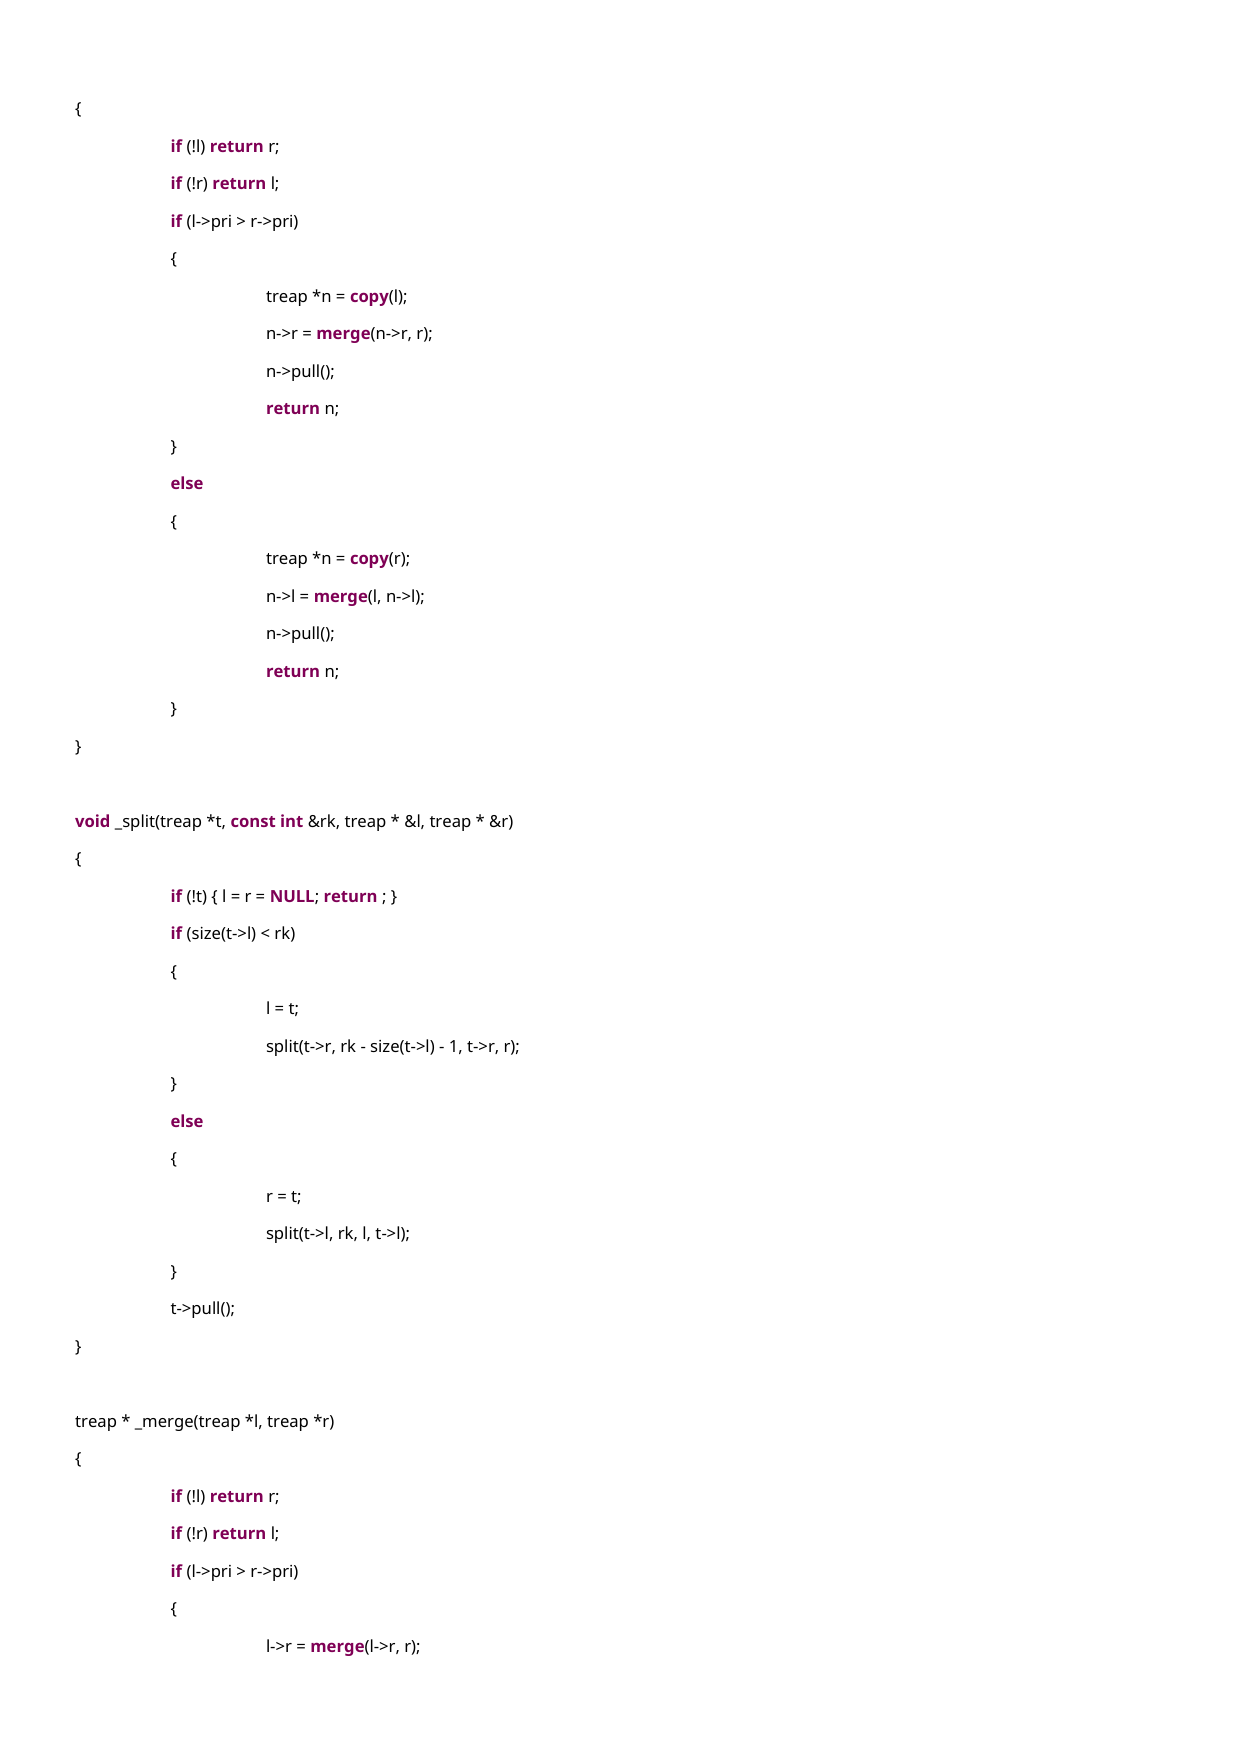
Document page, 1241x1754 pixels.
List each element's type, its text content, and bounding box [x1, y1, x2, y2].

text { [75, 89, 1165, 127]
text return n; [75, 389, 1165, 427]
text n->r = merge(n->r, r); [75, 314, 1165, 352]
text if (!l) return r; [75, 127, 1165, 164]
text if (!r) return l; [75, 1514, 1165, 1552]
text } [75, 1252, 1165, 1289]
text split(t->r, rk - size(t->l) - 1, t->r, r); [75, 1027, 1165, 1064]
text n->l = merge(l, n->l); [75, 577, 1165, 614]
text l = t; [75, 989, 1165, 1027]
text if (!r) return l; [75, 164, 1165, 202]
text t->pull(); [75, 1289, 1165, 1327]
text { [75, 1439, 1165, 1477]
text split(t->l, rk, l, t->l); [75, 1214, 1165, 1252]
text else [75, 464, 1165, 502]
text { [75, 839, 1165, 877]
text if (!t) { l = r = NULL; return ; } [75, 877, 1165, 914]
text n->pull(); [75, 614, 1165, 652]
text treap *n = copy(l); [75, 277, 1165, 314]
text else [75, 1102, 1165, 1139]
text if (size(t->l) < rk) [75, 914, 1165, 952]
text { [75, 1139, 1165, 1177]
text } [75, 727, 1165, 764]
text if (l->pri > r->pri) [75, 202, 1165, 239]
text { [75, 502, 1165, 539]
text treap * _merge(treap *l, treap *r) [75, 1402, 1165, 1439]
text if (l->pri > r->pri) [75, 1552, 1165, 1589]
text } [75, 689, 1165, 727]
text { [75, 239, 1165, 277]
text if (!l) return r; [75, 1477, 1165, 1514]
text treap *n = copy(r); [75, 539, 1165, 577]
text void _split(treap *t, const int &rk, treap * &l, treap * &r) [75, 802, 1165, 839]
text l->r = merge(l->r, r); [75, 1627, 1165, 1664]
text { [75, 952, 1165, 989]
text } [75, 1064, 1165, 1102]
text { [75, 1589, 1165, 1627]
text r = t; [75, 1177, 1165, 1214]
text return n; [75, 652, 1165, 689]
text n->pull(); [75, 352, 1165, 389]
text } [75, 427, 1165, 464]
text } [75, 1327, 1165, 1364]
